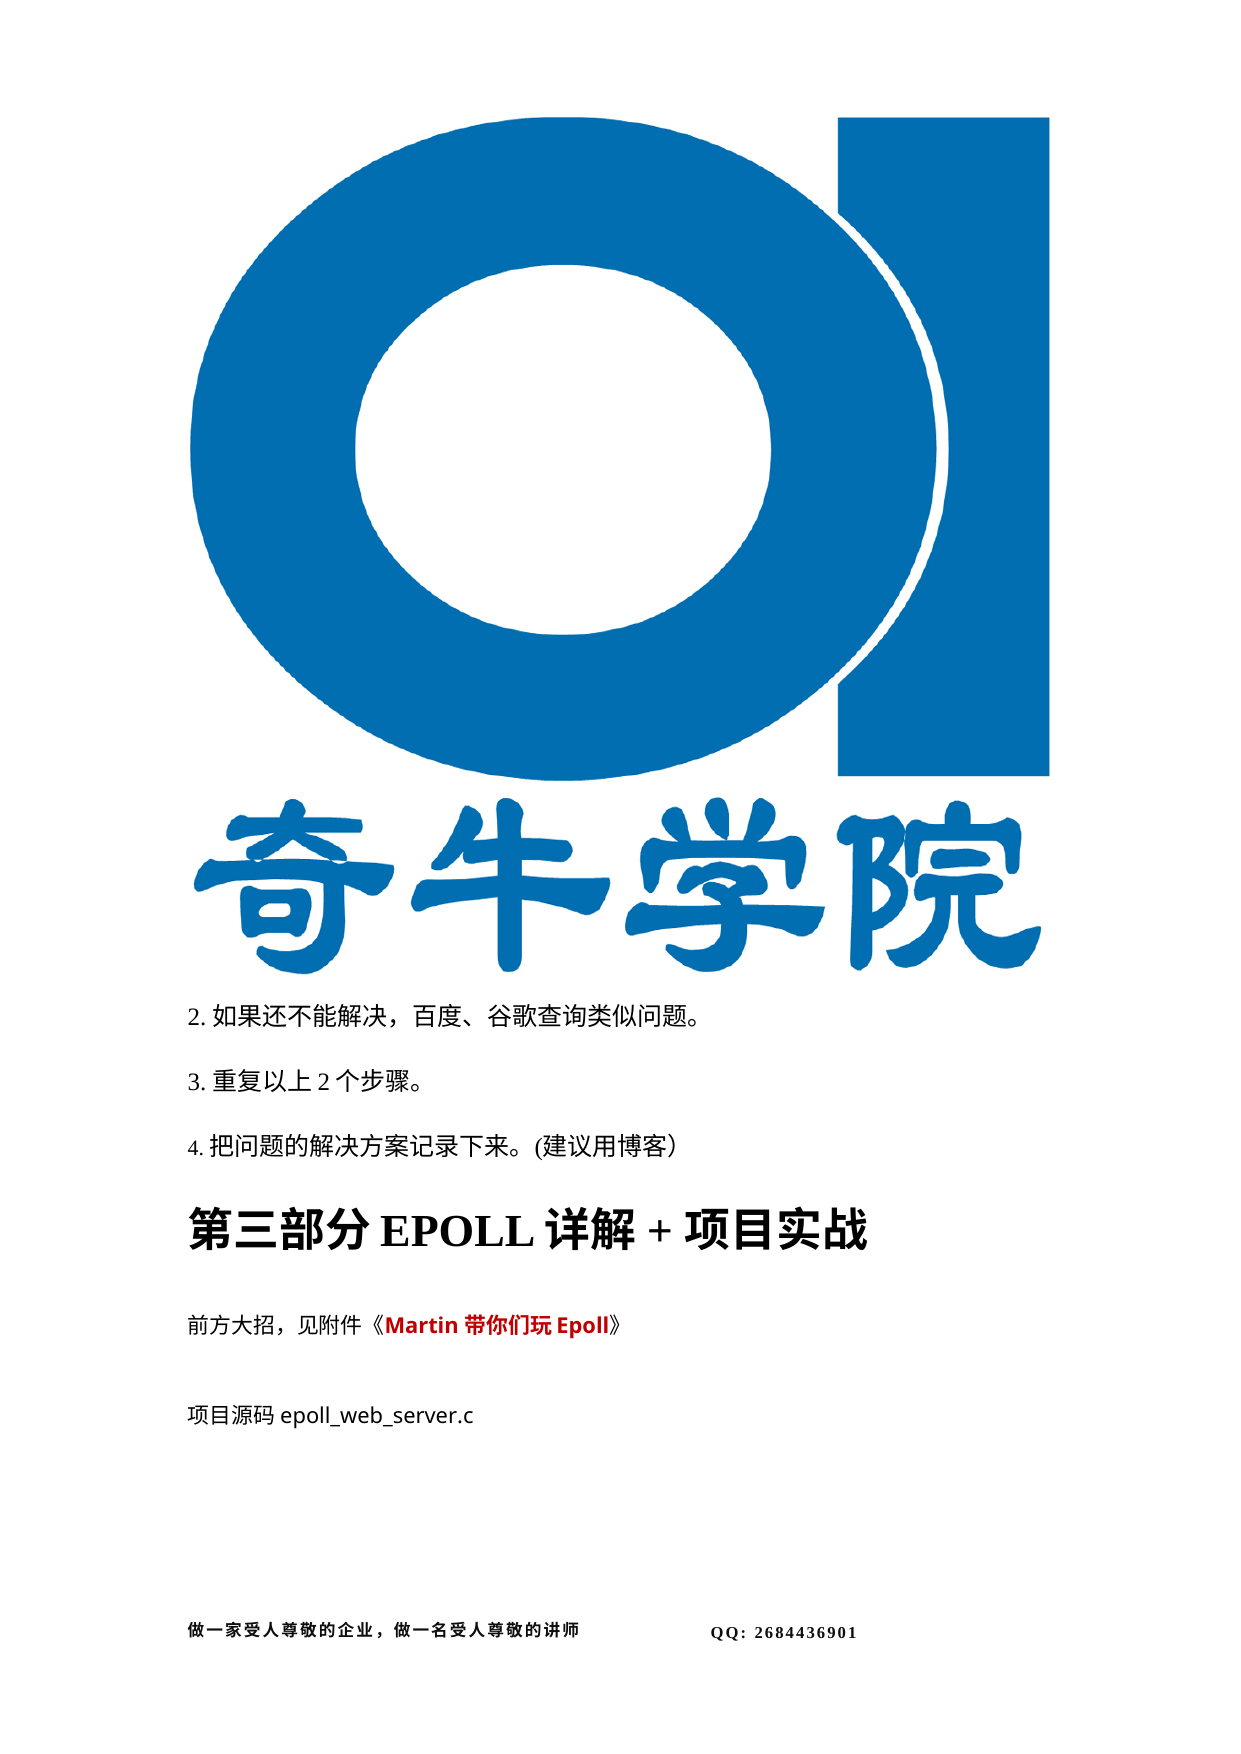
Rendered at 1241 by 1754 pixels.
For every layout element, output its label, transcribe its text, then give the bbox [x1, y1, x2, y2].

text 前方大招，见附件《Martin 带你们玩Epoll》 [187, 1307, 1053, 1340]
text 项目源码 epoll_web_server.c [187, 1397, 1053, 1430]
list 把问题的解决方案记录下来。(建议用博客） [187, 1112, 1053, 1177]
picture [187, 112, 1052, 977]
list 如果还不能解决，百度、谷歌查询类似问题。 [187, 982, 1053, 1047]
list 重复以上2个步骤。 [187, 1047, 1053, 1112]
text 第三部分EPOLL详解 + 项目实战 [187, 1177, 1053, 1275]
